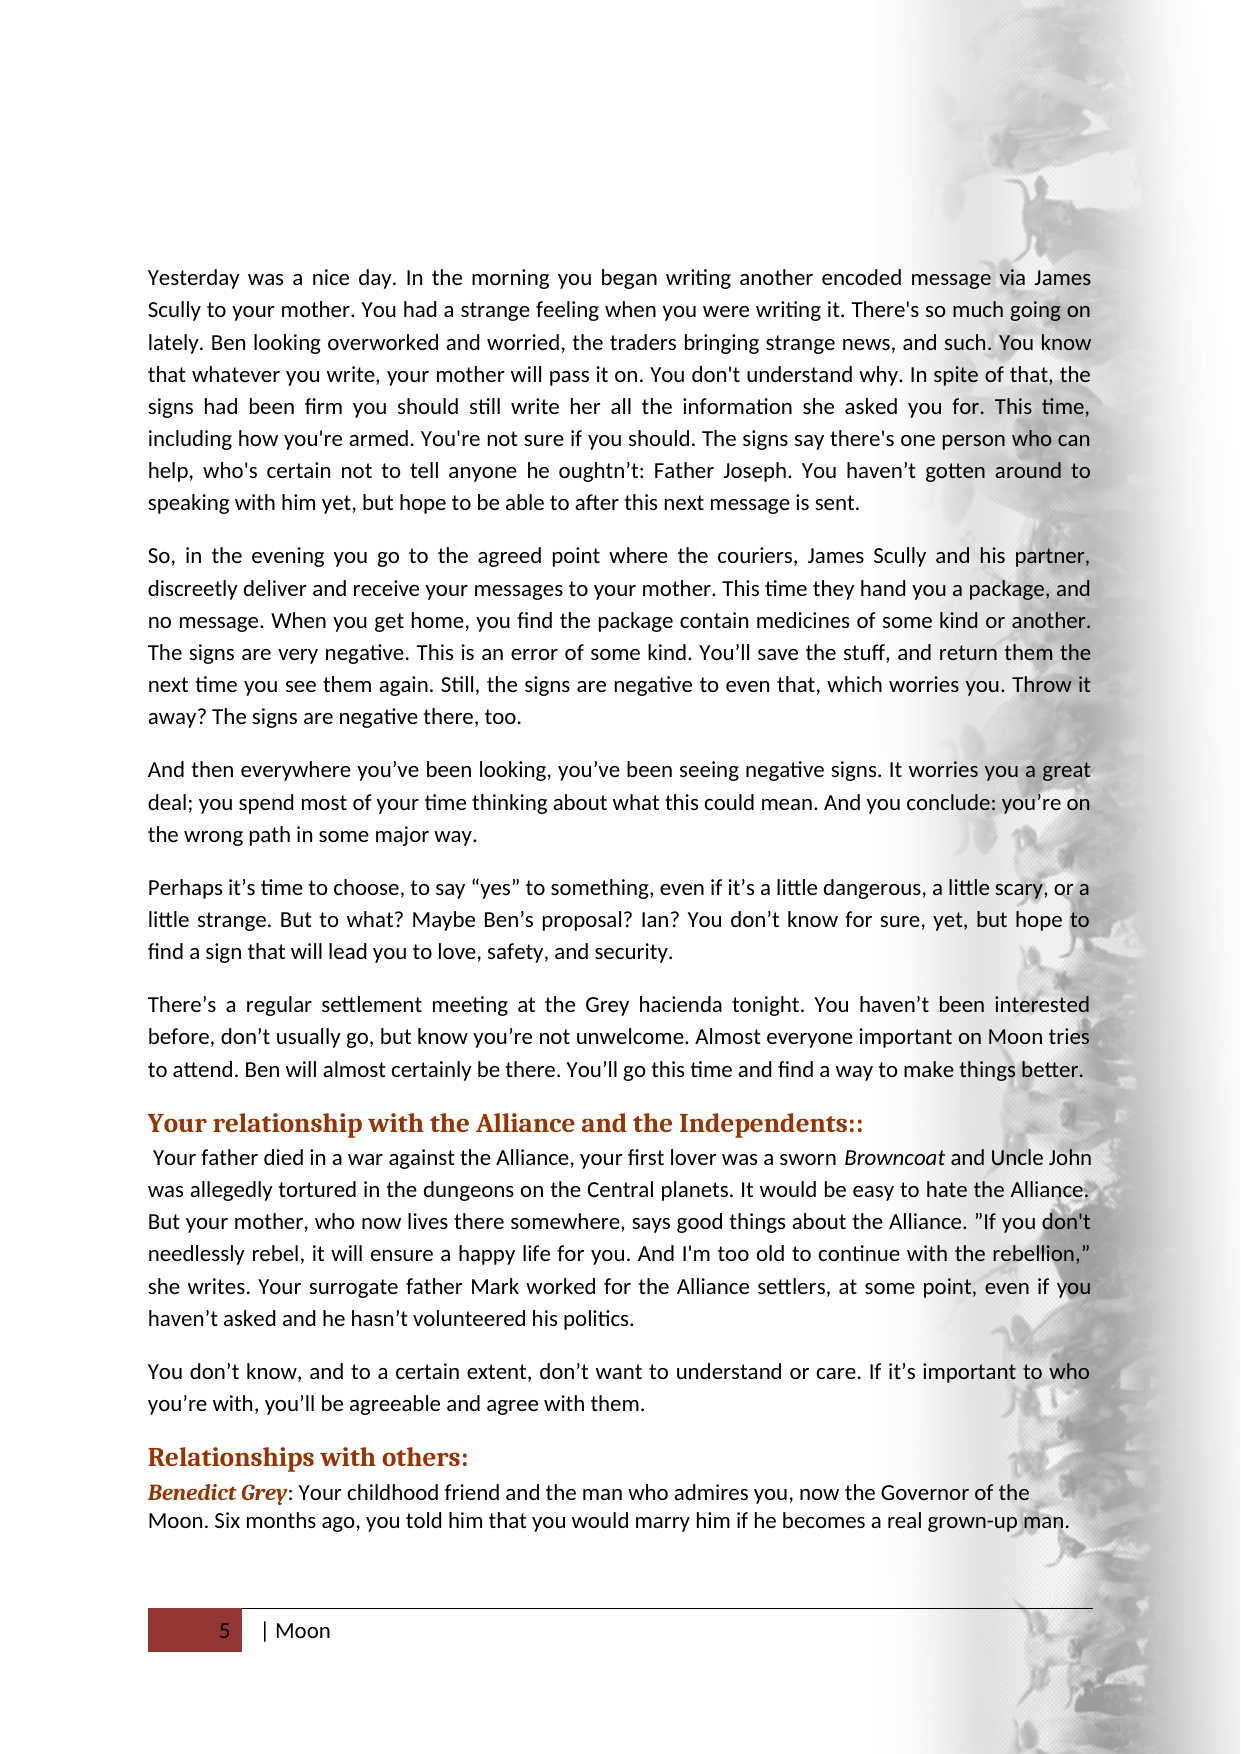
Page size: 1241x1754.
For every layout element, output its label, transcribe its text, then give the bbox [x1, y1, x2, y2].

text Benedict Grey: Your childhood friend and the man who admires you, now the Governor of the Moon. Six months ago, you told him that you would marry him if he becomes a real grown-up man. [148, 1478, 1093, 1534]
text Perhaps it’s time to choose, to say “yes” to something, even if it’s a little dangerous, a little scary, or a little strange. But to what? Maybe Ben’s proposal? Ian? You don’t know for sure, yet, but hope to find a sign that will lead you to love, safety, and security. [148, 873, 1093, 965]
text You don’t know, and to a certain extent, don’t want to understand or care. If it’s important to who you’re with, you’ll be agreeable and agree with them. [148, 1357, 1093, 1417]
picture [0, 0, 1241, 1754]
text There’s a regular settlement meeting at the Grey hacienda tonight. You haven’t been interested before, don’t usually go, but know you’re not unwelcome. Almost everyone important on Moon tries to attend. Ben will almost certainly be there. You’ll go this time and find a way to make things better. [148, 990, 1093, 1083]
text And then everywhere you’ve been looking, you’ve been seeing negative signs. It worries you a great deal; you spend most of your time thinking about what this could mean. And you conclude: you’re on the wrong path in some major way. [148, 756, 1093, 848]
text Yesterday was a nice day. In the morning you began writing another encoded message via James Scully to your mother. You had a strange feeling when you were writing it. There's so much going on lately. Ben looking overworked and worried, the traders bringing strange news, and such. You know that whatever you write, your mother will pass it on. You don't understand why. In spite of that, the signs had been firm you should still write her all the information she asked you for. This time, including how you're armed. You're not sure if you should. The signs say there's one person who can help, who's certain not to tell anyone he oughtn’t: Father Joseph. You haven’t gotten around to speaking with him yet, but hope to be able to after this next message is sent. [148, 263, 1093, 517]
text So, in the evening you go to the agreed point where the couriers, James Scully and his partner, discreetly deliver and receive your messages to your mother. This time they hand you a package, and no message. When you get home, you find the package contain medicines of some kind or another. The signs are very negative. This is an error of some kind. You’ll save the stuff, and return them the next time you see them again. Still, the signs are negative to even that, which worries you. Throw it away? The signs are negative there, too. [148, 542, 1093, 731]
text Your relationship with the Alliance and the Independents:: Your father died in a war against the Alliance, your first lover was a sworn Browncoat and Uncle John was allegedly tortured in the dungeons on the Central planets. It would be easy to hate the Alliance. But your mother, who now lives there somewhere, says good things about the Alliance. ”If you don't needlessly rebel, it will ensure a happy life for you. And I'm too old to continue with the rebellion,” she writes. Your surrogate father Mark worked for the Alliance settlers, at some point, even if you haven’t asked and he hasn’t volunteered his politics. [148, 1108, 1093, 1332]
subtitle Relationships with others: [148, 1442, 1093, 1473]
